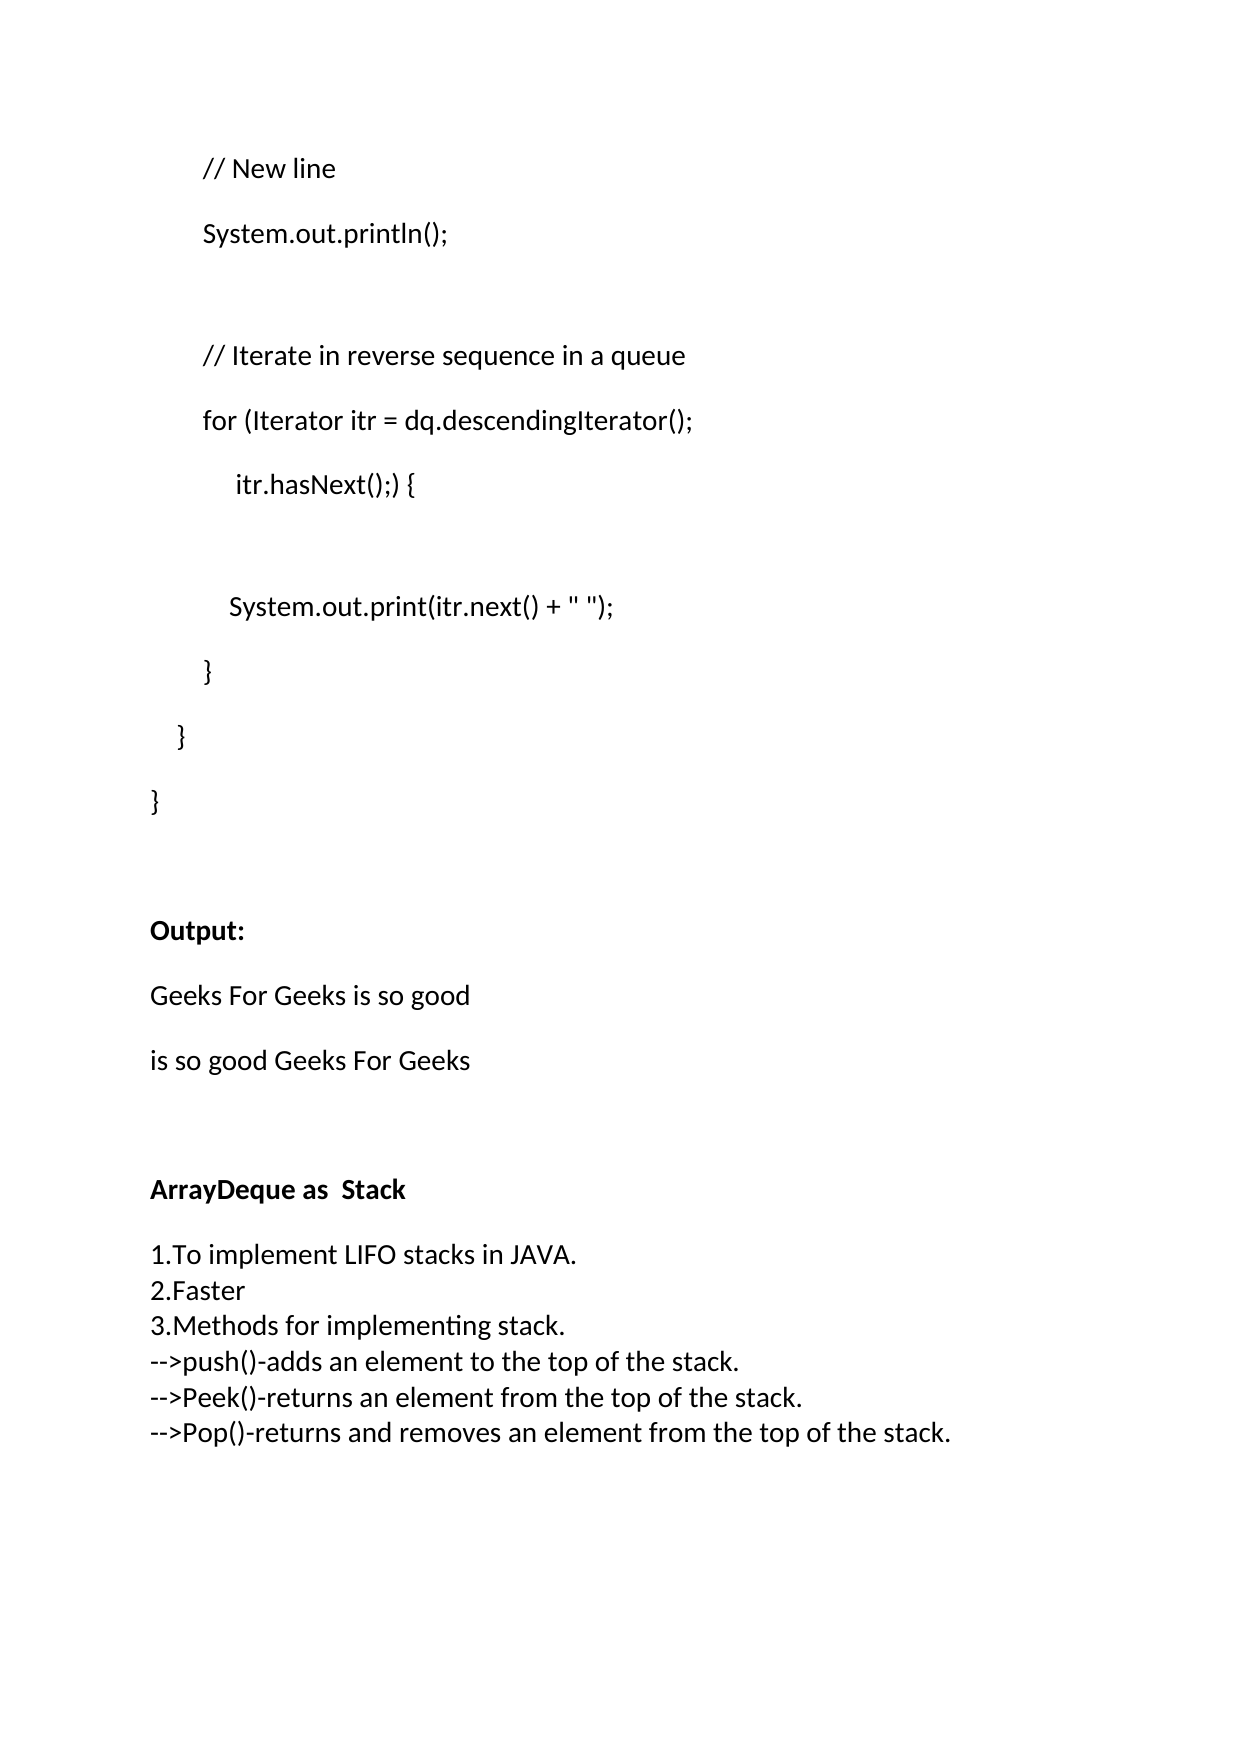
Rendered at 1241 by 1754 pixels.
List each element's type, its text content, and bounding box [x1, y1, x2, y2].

text } [150, 718, 1090, 753]
text // Iterate in reverse sequence in a queue [150, 337, 1090, 372]
text for (Iterator itr = dq.descendingIterator(); [150, 402, 1090, 437]
text } [150, 653, 1090, 689]
text 1.To implement LIFO stacks in JAVA. 2.Faster 3.Methods for implementing stack. -->push()-adds an element to the top of the stack. -->Peek()-returns an element from the top of the stack. -->Pop()-returns and removes an element from the top of the stack. [150, 1236, 1090, 1450]
text } [150, 783, 1090, 818]
text Output: [150, 912, 1090, 948]
text itr.hasNext();) { [150, 466, 1090, 502]
text is so good Geeks For Geeks [150, 1042, 1090, 1077]
text Geeks For Geeks is so good [150, 977, 1090, 1013]
text System.out.println(); [150, 215, 1090, 250]
text System.out.print(itr.next() + " "); [150, 588, 1090, 624]
text ArrayDeque as Stack [150, 1171, 1090, 1207]
text // New line [150, 150, 1090, 186]
